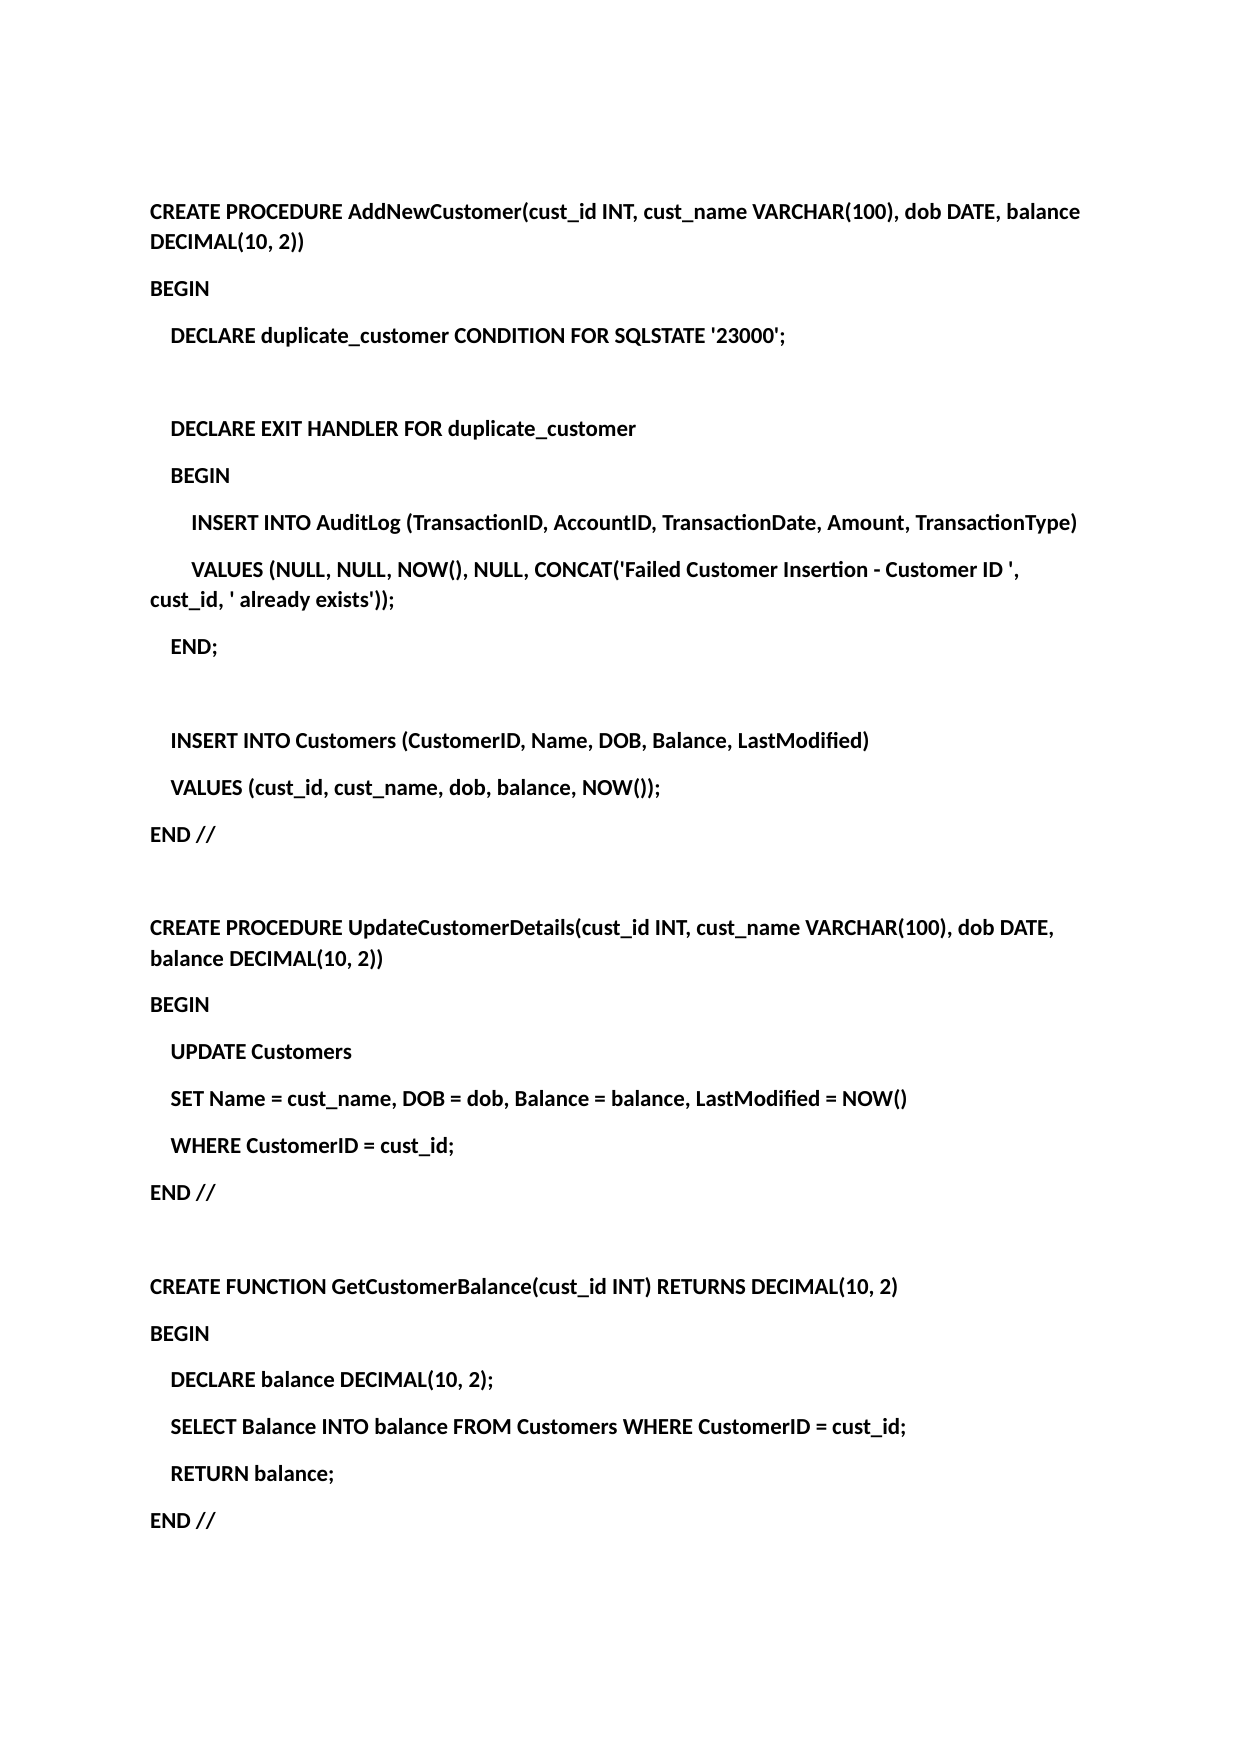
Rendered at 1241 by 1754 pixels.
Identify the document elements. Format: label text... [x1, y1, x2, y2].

text DECLARE duplicate_customer CONDITION FOR SQLSTATE '23000'; [150, 321, 1090, 349]
text VALUES (NULL, NULL, NOW(), NULL, CONCAT('Failed Customer Insertion - Customer ID ', cust_id, ' already exists')); [150, 555, 1090, 613]
text SELECT Balance INTO balance FROM Customers WHERE CustomerID = cust_id; [150, 1412, 1090, 1441]
text BEGIN [150, 1319, 1090, 1347]
text WHERE CustomerID = cust_id; [150, 1131, 1090, 1159]
text CREATE PROCEDURE UpdateCustomerDetails(cust_id INT, cust_name VARCHAR(100), dob DATE, balance DECIMAL(10, 2)) [150, 913, 1090, 972]
text BEGIN [150, 274, 1090, 302]
text UPDATE Customers [150, 1037, 1090, 1066]
text VALUES (cust_id, cust_name, dob, balance, NOW()); [150, 773, 1090, 801]
text BEGIN [150, 461, 1090, 489]
text END // [150, 820, 1090, 848]
text BEGIN [150, 991, 1090, 1019]
text INSERT INTO Customers (CustomerID, Name, DOB, Balance, LastModified) [150, 726, 1090, 754]
text DECLARE balance DECIMAL(10, 2); [150, 1366, 1090, 1394]
text END; [150, 632, 1090, 660]
text SET Name = cust_name, DOB = dob, Balance = balance, LastModified = NOW() [150, 1084, 1090, 1112]
text CREATE PROCEDURE AddNewCustomer(cust_id INT, cust_name VARCHAR(100), dob DATE, balance DECIMAL(10, 2)) [150, 197, 1090, 255]
text END // [150, 1178, 1090, 1206]
text RETURN balance; [150, 1459, 1090, 1487]
text DECLARE EXIT HANDLER FOR duplicate_customer [150, 414, 1090, 443]
text END // [150, 1506, 1090, 1534]
text CREATE FUNCTION GetCustomerBalance(cust_id INT) RETURNS DECIMAL(10, 2) [150, 1272, 1090, 1300]
text INSERT INTO AuditLog (TransactionID, AccountID, TransactionDate, Amount, TransactionType) [150, 508, 1090, 536]
